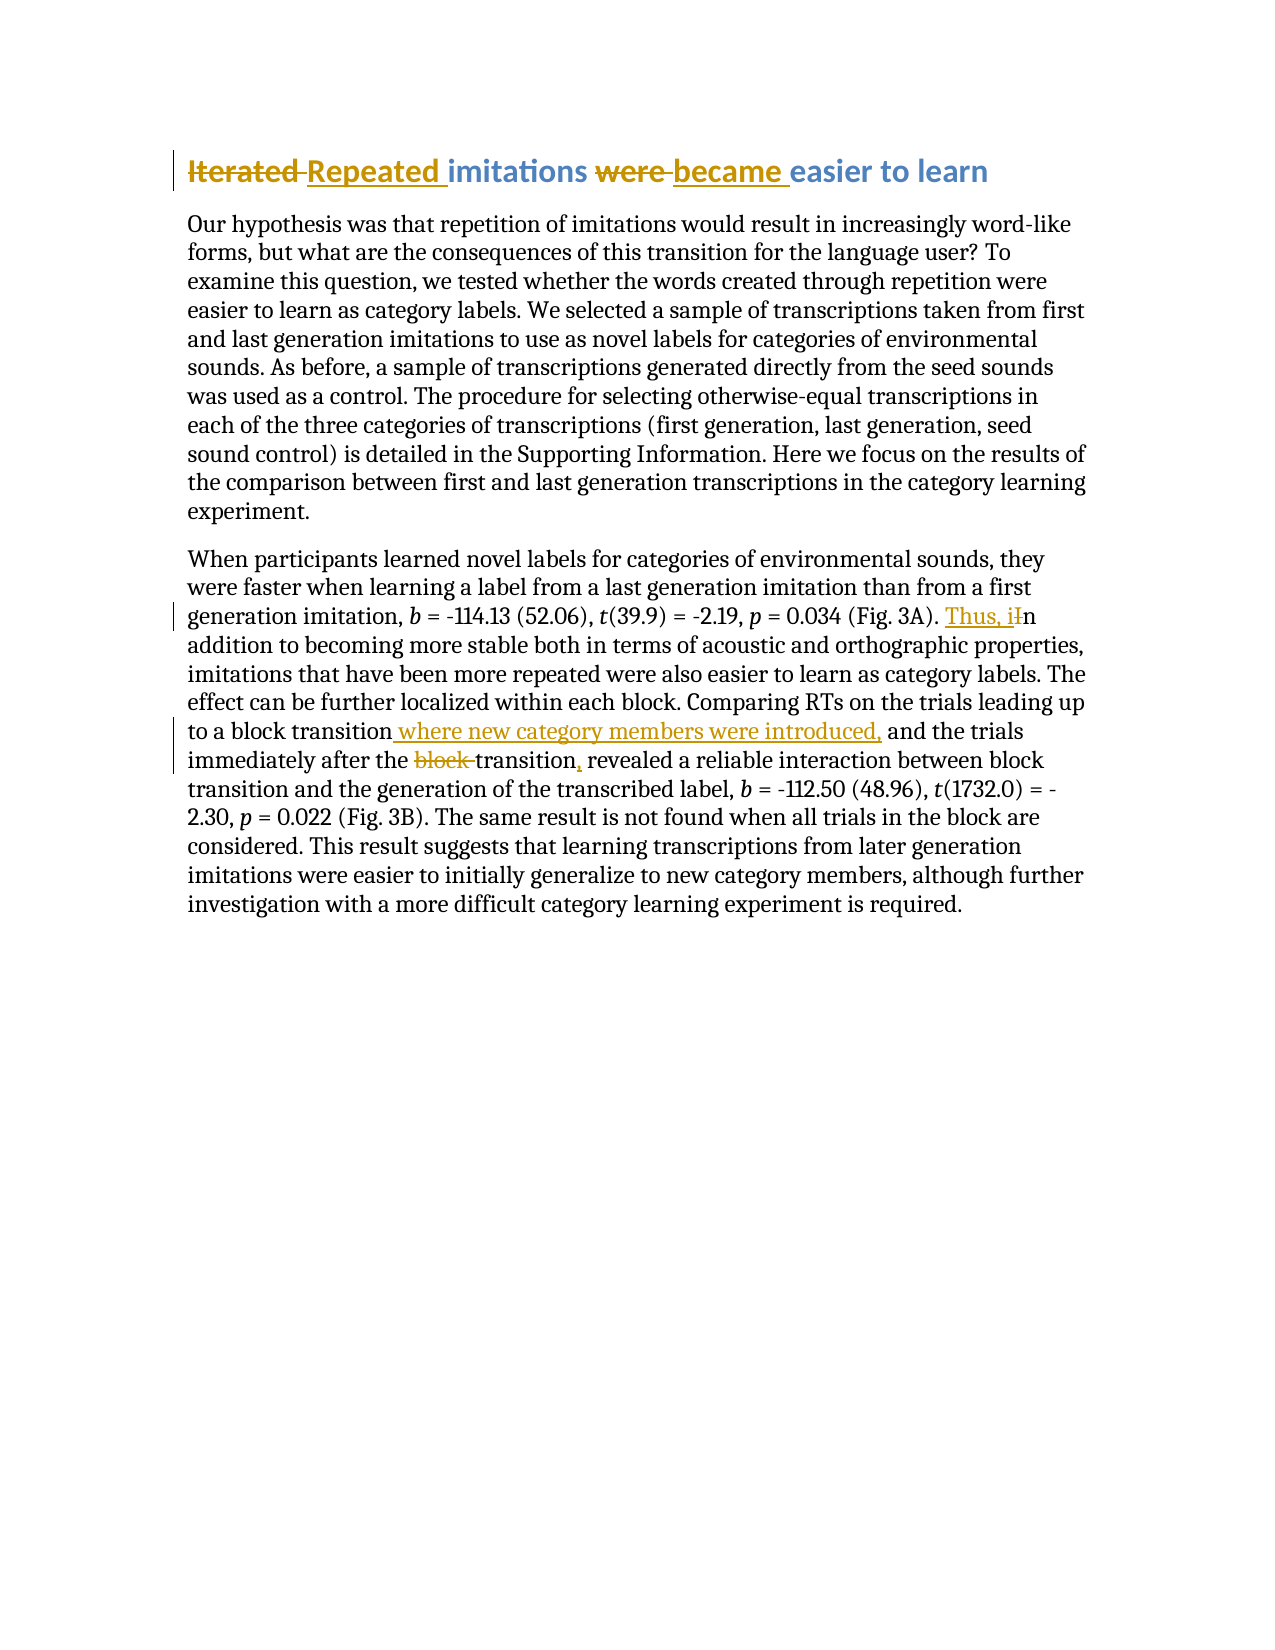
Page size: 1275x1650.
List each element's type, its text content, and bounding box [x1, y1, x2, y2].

text When participants learned novel labels for categories of environmental sounds, they were faster when learning a label from a last generation imitation than from a first generation imitation, b = -114.13 (52.06), t(39.9) = -2.19, p = 0.034 (Fig. 3A). n addition to becoming more stable both in terms of acoustic and orthographic properties, imitations that have been more repeated were also easier to learn as category labels. The effect can be further localized within each block. Comparing RTs on the trials leading up to a block transition and the trials immediately after the transition revealed a reliable interaction between block transition and the generation of the transcribed label, b = -112.50 (48.96), t(1732.0) = -2.30, p = 0.022 (Fig. 3B). The same result is not found when all trials in the block are considered. This result suggests that learning transcriptions from later generation imitations were easier to initially generalize to new category members, although further investigation with a more difficult category learning experiment is required. [187, 544, 1087, 918]
subtitle imitations easier to learn [187, 150, 1087, 191]
text Our hypothesis was that repetition of imitations would result in increasingly word-like forms, but what are the consequences of this transition for the language user? To examine this question, we tested whether the words created through repetition were easier to learn as category labels. We selected a sample of transcriptions taken from first and last generation imitations to use as novel labels for categories of environmental sounds. As before, a sample of transcriptions generated directly from the seed sounds was used as a control. The procedure for selecting otherwise-equal transcriptions in each of the three categories of transcriptions (first generation, last generation, seed sound control) is detailed in the Supporting Information. Here we focus on the results of the comparison between first and last generation transcriptions in the category learning experiment. [187, 209, 1087, 526]
